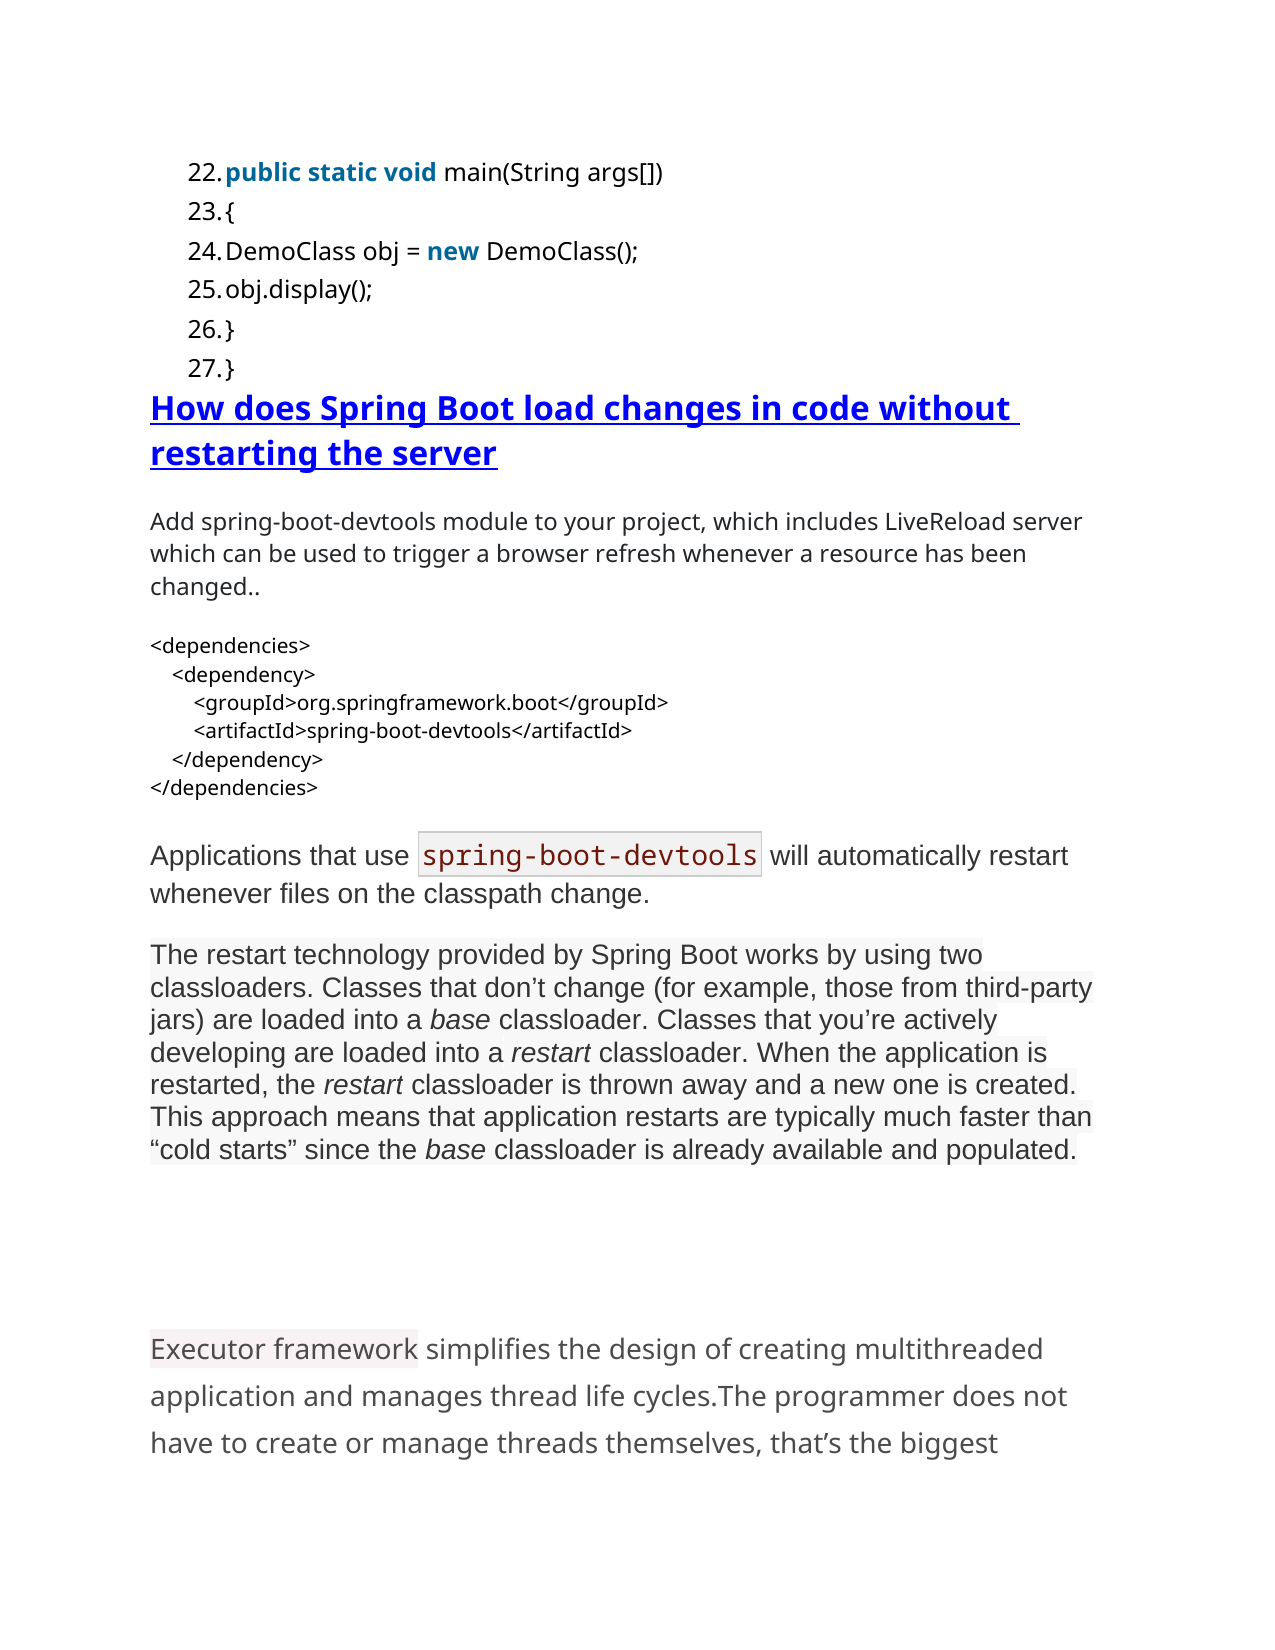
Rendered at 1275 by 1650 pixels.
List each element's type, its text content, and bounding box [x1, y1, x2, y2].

text <dependencies> [150, 631, 1125, 660]
list DemoClass obj = new DemoClass(); [187, 228, 1125, 267]
text The restart technology provided by Spring Boot works by using two classloaders. Classes that don’t change (for example, those from third-party jars) are loaded into a base classloader. Classes that you’re actively developing are loaded into a restart classloader. When the application is restarted, the restart classloader is thrown away and a new one is created. This approach means that application restarts are typically much faster than “cold starts” since the base classloader is already available and populated. [983, 938, 1125, 1165]
text </dependency> [150, 745, 1125, 773]
list { [187, 189, 1125, 228]
subtitle How does Spring Boot load changes in code without restarting the server [150, 384, 1125, 475]
text </dependencies> [150, 773, 1125, 802]
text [150, 1321, 1125, 1461]
list } [187, 306, 1125, 345]
text Add spring-boot-devtools module to your project, which includes LiveReload server which can be used to trigger a browser refresh whenever a resource has been changed.. [150, 504, 1125, 602]
list obj.display(); [187, 267, 1125, 306]
text Applications that use spring-boot-devtools will automatically restart whenever files on the classpath change. [650, 831, 1125, 909]
text <artifactId>spring-boot-devtools</artifactId> [150, 717, 1125, 745]
text <groupId>org.springframework.boot</groupId> [150, 688, 1125, 717]
text <dependency> [150, 660, 1125, 688]
list public static void main(String args[]) [187, 150, 1125, 189]
text Applications that use spring-boot-devtools will automatically restart whenever files on the classpath change. [150, 831, 418, 877]
list } [187, 345, 1125, 384]
